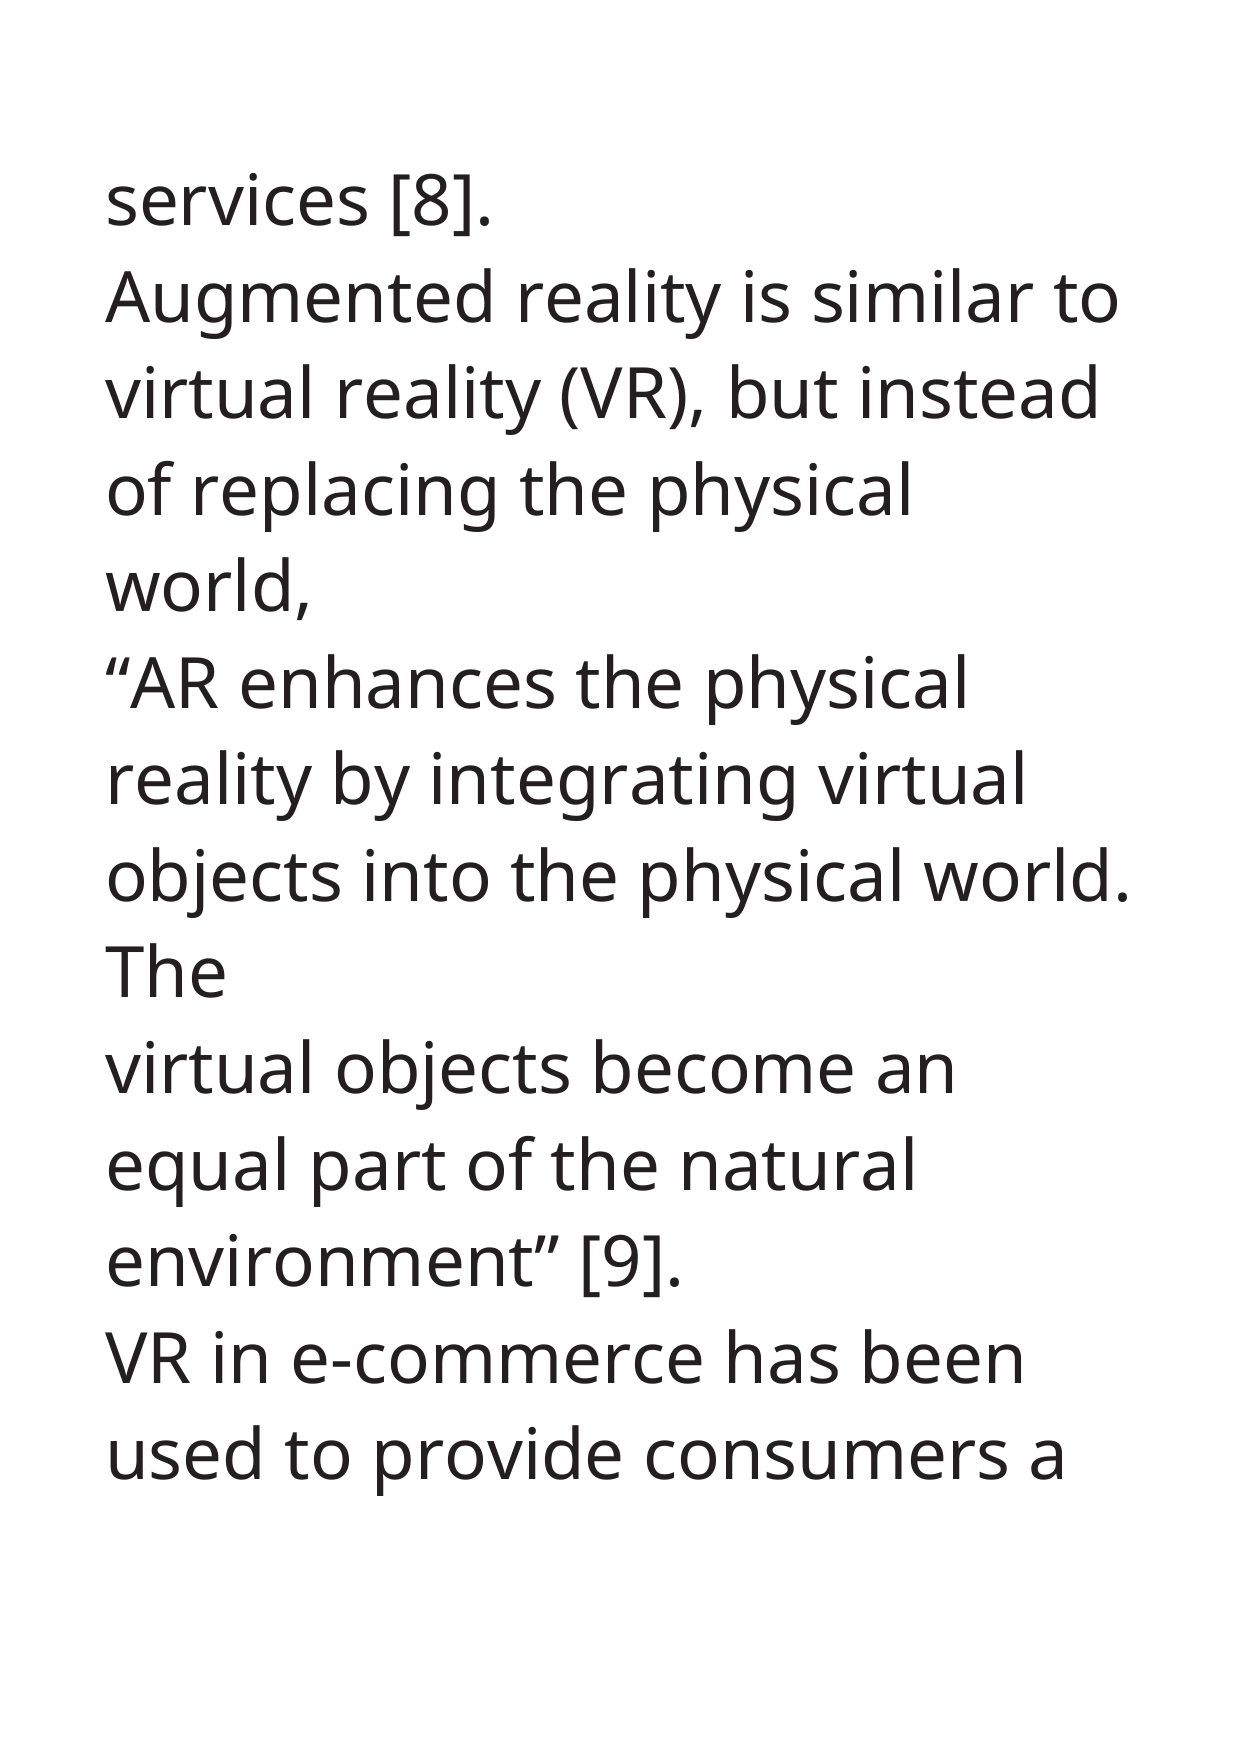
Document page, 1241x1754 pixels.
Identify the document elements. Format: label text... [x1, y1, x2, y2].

text services [8]. [105, 150, 1135, 246]
text Augmented reality is similar to virtual reality (VR), but instead of replacing the physical world, [105, 246, 1135, 632]
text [105, 1307, 1135, 1500]
text “AR enhances the physical reality by integrating virtual objects into the physical world. The [105, 632, 1135, 1018]
text virtual objects become an equal part of the natural environment” [9]. [105, 1018, 1135, 1307]
